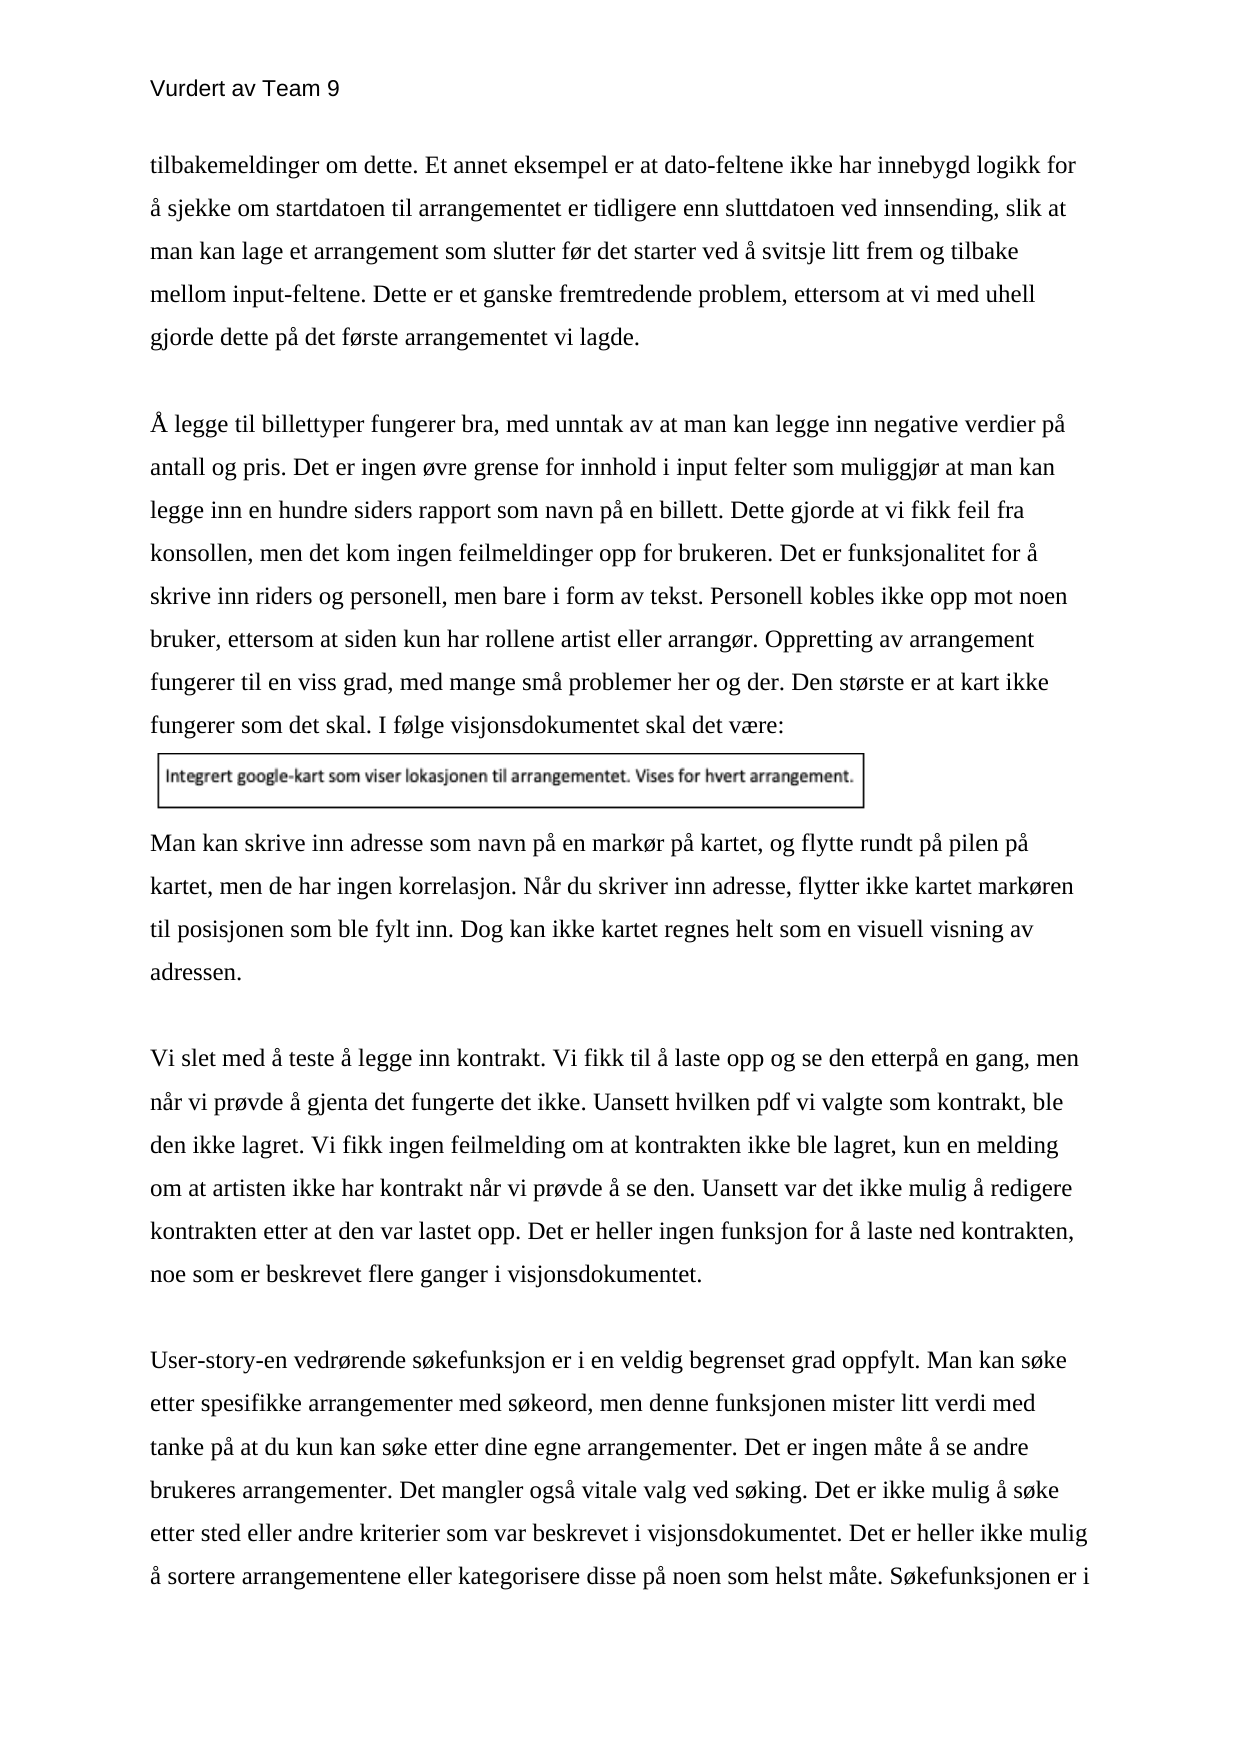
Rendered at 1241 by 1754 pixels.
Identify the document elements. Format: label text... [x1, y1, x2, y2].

text Vi slet med å teste å legge inn kontrakt. Vi fikk til å laste opp og se den etterpå en gang, men når vi prøvde å gjenta det fungerte det ikke. Uansett hvilken pdf vi valgte som kontrakt, ble den ikke lagret. Vi fikk ingen feilmelding om at kontrakten ikke ble lagret, kun en melding om at artisten ikke har kontrakt når vi prøvde å se den. Uansett var det ikke mulig å redigere kontrakten etter at den var lastet opp. Det er heller ingen funksjon for å laste ned kontrakten, noe som er beskrevet flere ganger i visjonsdokumentet. [150, 1043, 1090, 1288]
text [150, 1345, 1090, 1590]
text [150, 150, 1090, 351]
text Å legge til billettyper fungerer bra, med unntak av at man kan legge inn negative verdier på antall og pris. Det er ingen øvre grense for innhold i input felter som muliggjør at man kan legge inn en hundre siders rapport som navn på en billett. Dette gjorde at vi fikk feil fra konsollen, men det kom ingen feilmeldinger opp for brukeren. Det er funksjonalitet for å skrive inn riders og personell, men bare i form av tekst. Personell kobles ikke opp mot noen bruker, ettersom at siden kun har rollene artist eller arrangør. Oppretting av arrangement fungerer til en viss grad, med mange små problemer her og der. Den største er at kart ikke fungerer som det skal. I følge visjonsdokumentet skal det være: [150, 409, 1090, 739]
picture [150, 753, 885, 815]
text Man kan skrive inn adresse som navn på en markør på kartet, og flytte rundt på pilen på kartet, men de har ingen korrelasjon. Når du skriver inn adresse, flytter ikke kartet markøren til posisjonen som ble fylt inn. Dog kan ikke kartet regnes helt som en visuell visning av adressen. [150, 828, 1090, 986]
